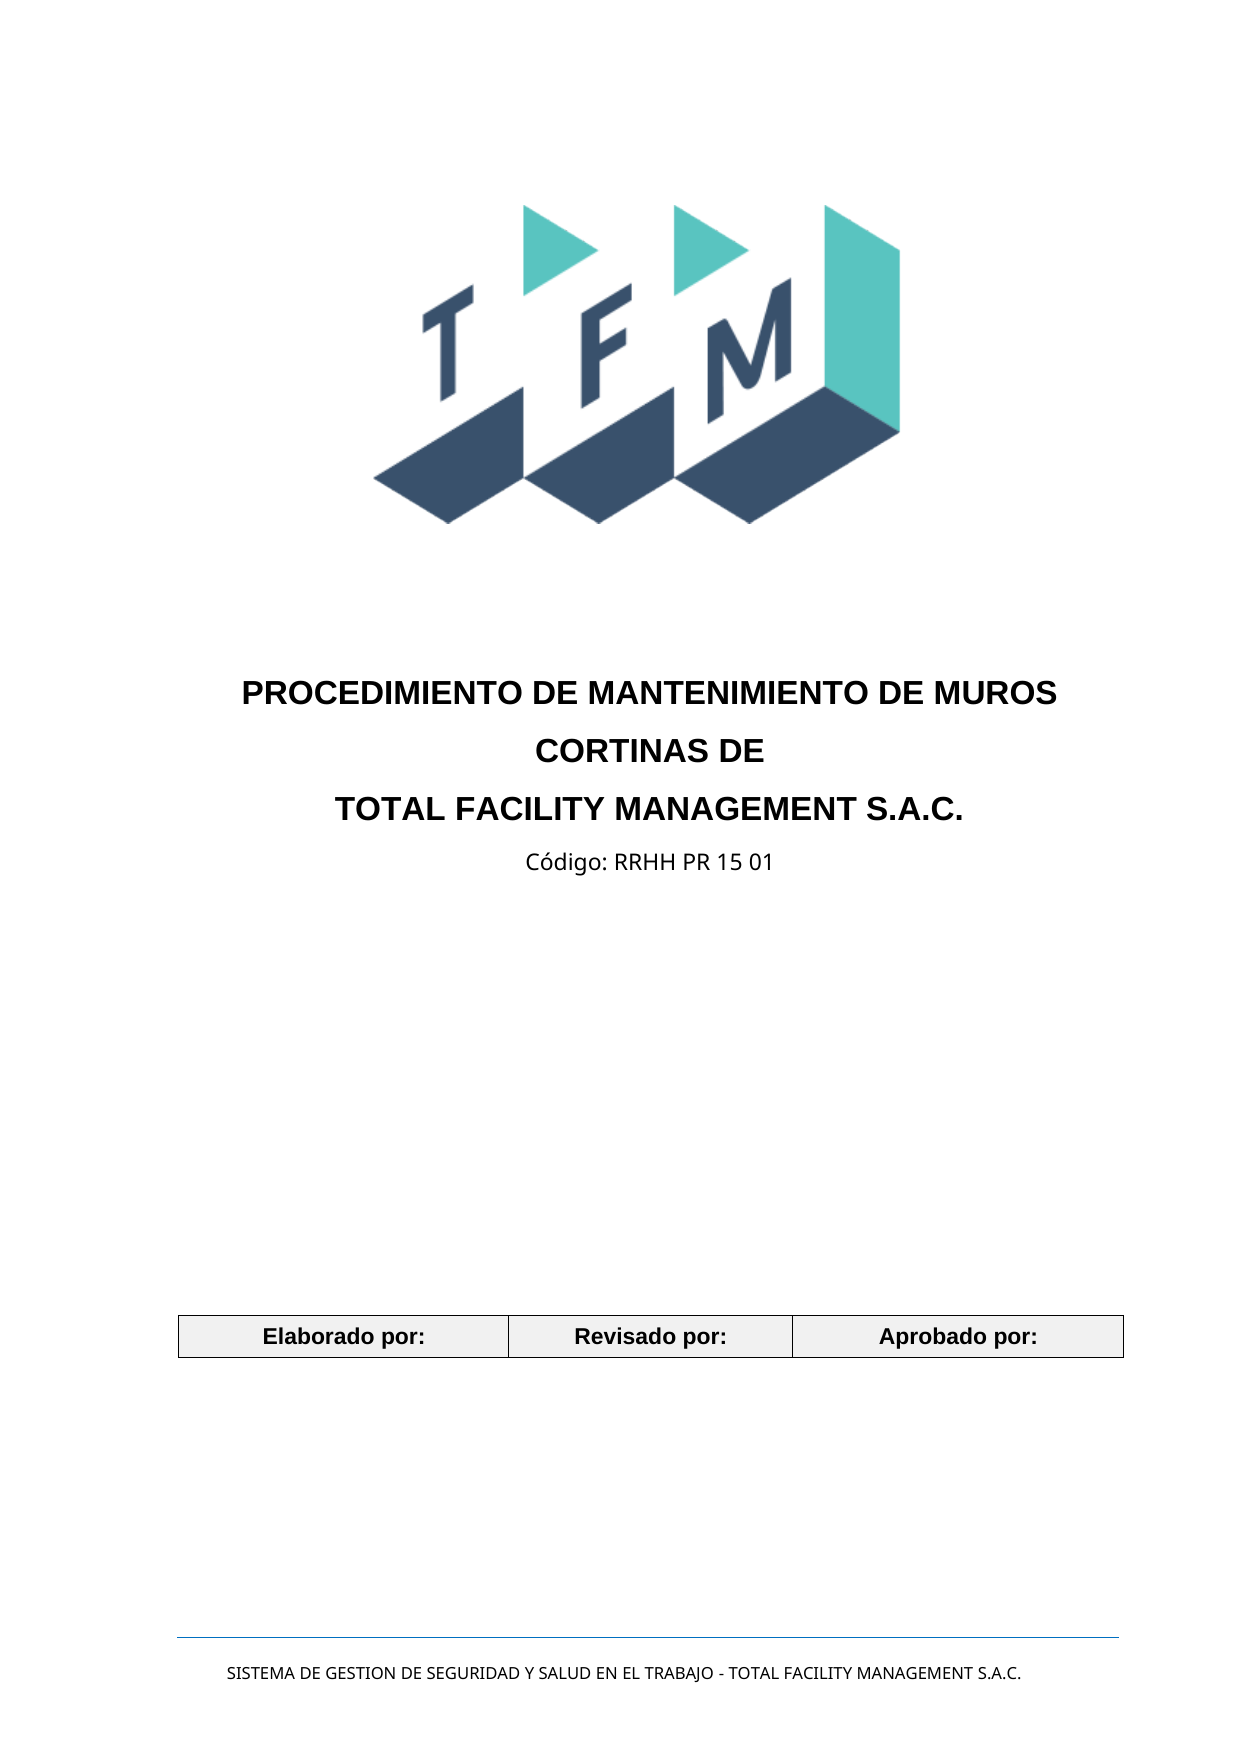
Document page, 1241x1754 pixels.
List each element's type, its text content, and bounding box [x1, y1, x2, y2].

table_header Revisado por: [509, 1316, 792, 1357]
picture [373, 205, 901, 524]
title TOTAL FACILITY MANAGEMENT S.A.C. [333, 788, 966, 827]
title PROCEDIMIENTO DE MANTENIMIENTO DE MUROS CORTINAS DE [241, 673, 1058, 769]
text Código: RRHH PR 15 01 [241, 846, 1058, 878]
table_header Elaborado por: [179, 1316, 508, 1357]
table_header Aprobado por: [793, 1316, 1123, 1357]
